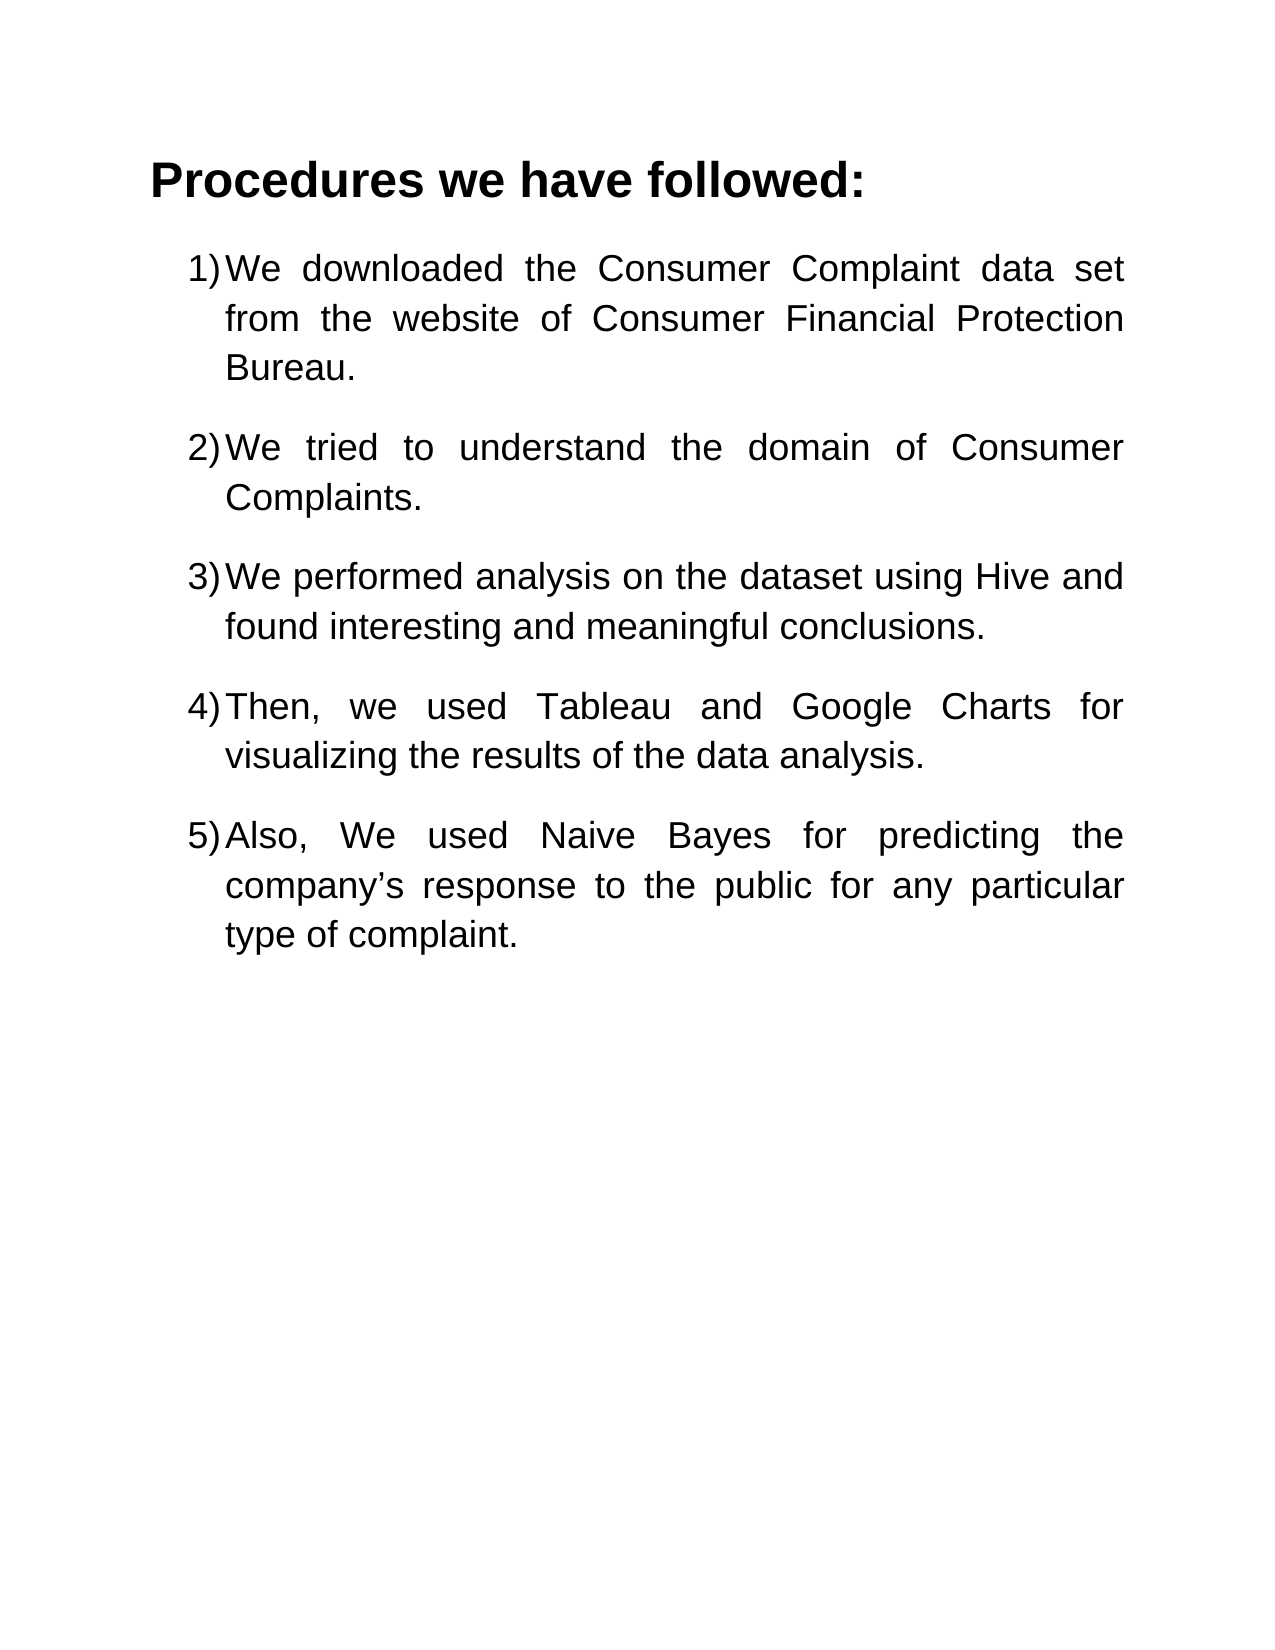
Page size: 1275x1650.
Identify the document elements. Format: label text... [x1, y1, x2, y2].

list Then, we used Tableau and Google Charts for visualizing the results of the data analysis. [187, 684, 1125, 777]
list We downloaded the Consumer Complaint data set from the website of Consumer Financial Protection Bureau. [187, 246, 1125, 388]
list We performed analysis on the dataset using Hive and found interesting and meaningful conclusions. [187, 554, 1125, 647]
text Procedures we have followed: [150, 150, 1125, 207]
list Also, We used Naive Bayes for predicting the company’s response to the public for any particular type of complaint. [187, 813, 1125, 956]
list We tried to understand the domain of Consumer Complaints. [187, 425, 1125, 518]
